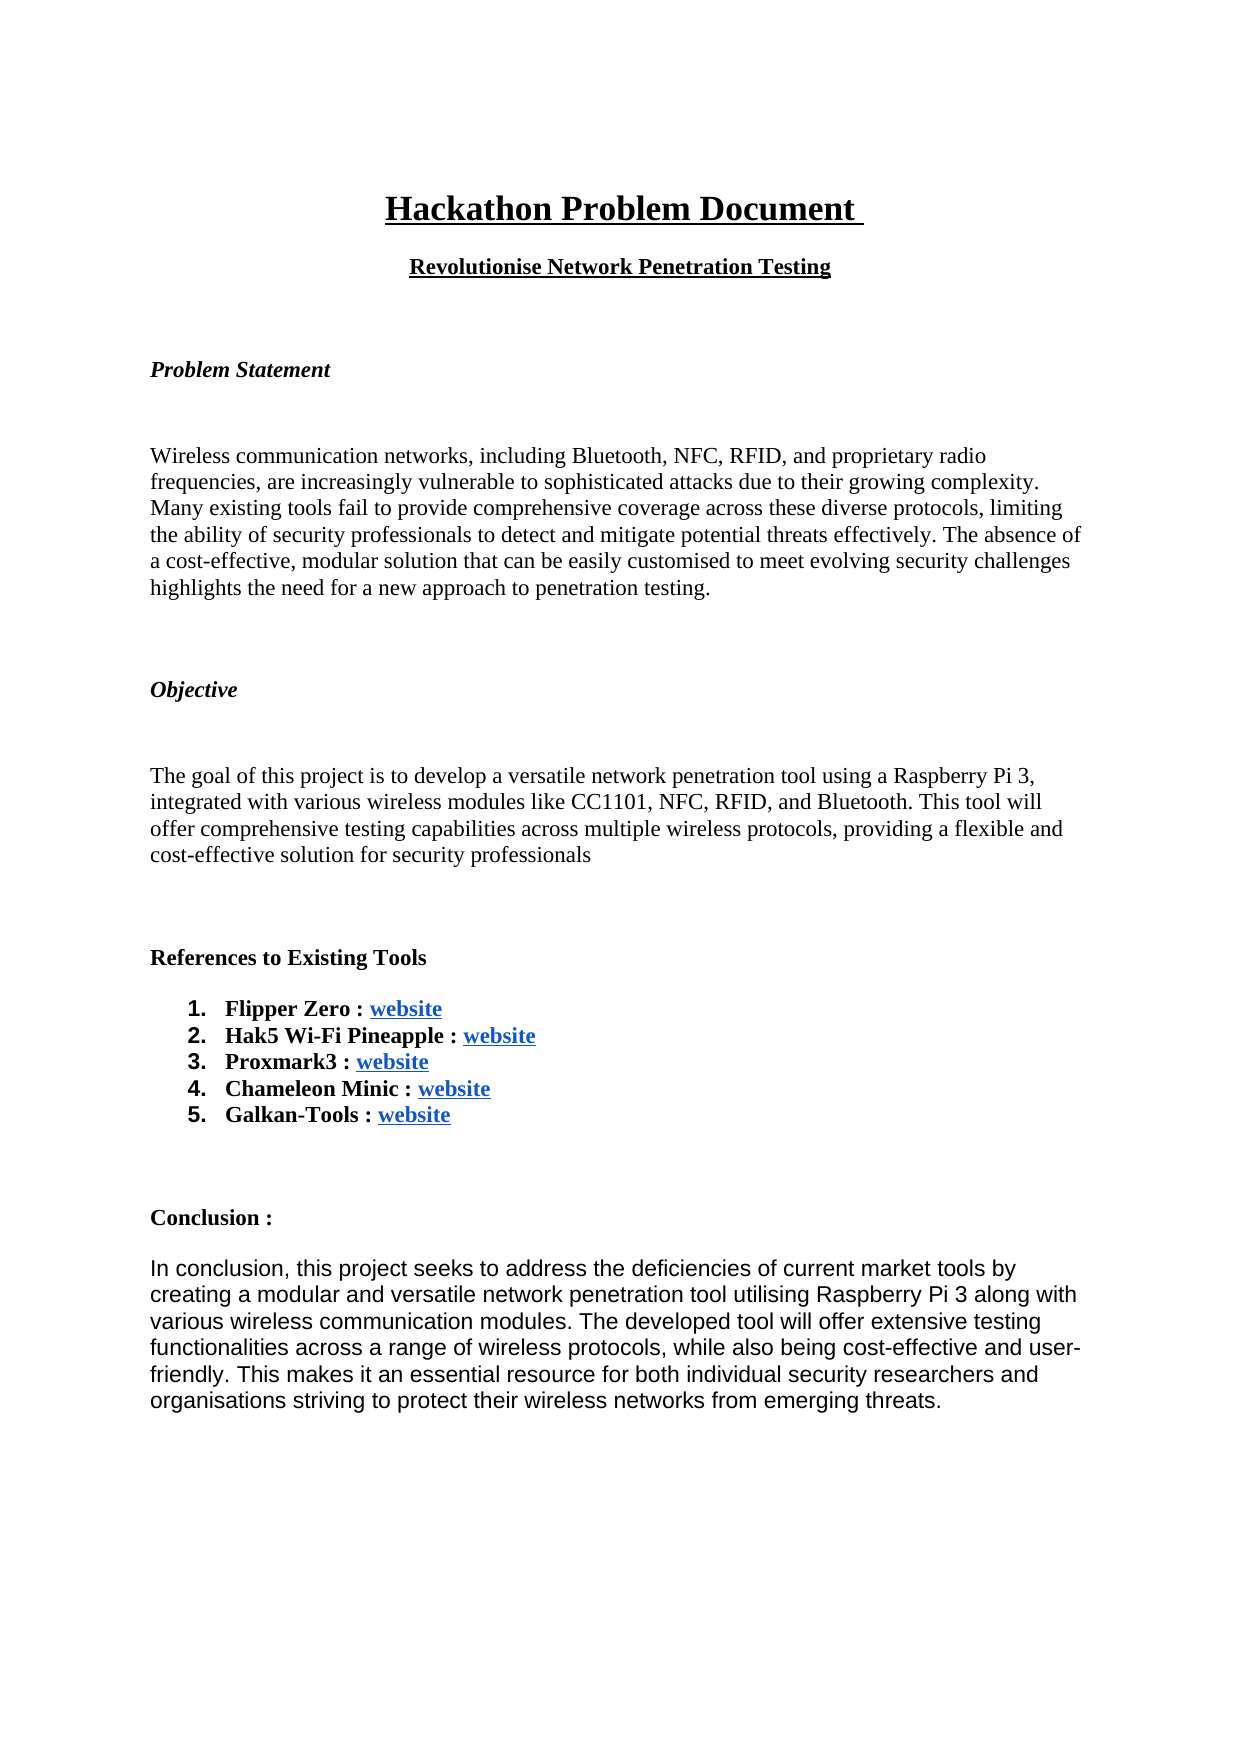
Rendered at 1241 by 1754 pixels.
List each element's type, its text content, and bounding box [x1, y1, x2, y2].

subtitle References to Existing Tools [150, 944, 1090, 970]
text Revolutionise Network Penetration Testing [150, 253, 1090, 280]
text Wireless communication networks, including Bluetooth, NFC, RFID, and proprietary radio frequencies, are increasingly vulnerable to sophisticated attacks due to their growing complexity. Many existing tools fail to provide comprehensive coverage across these diverse protocols, limiting the ability of security professionals to detect and mitigate potential threats effectively. The absence of a cost-effective, modular solution that can be easily customised to meet evolving security challenges highlights the need for a new approach to penetration testing. [150, 442, 1090, 600]
subtitle Objective [150, 676, 1090, 703]
list Proxmark3 : website [187, 1048, 1090, 1074]
text The goal of this project is to develop a versatile network penetration tool using a Raspberry Pi 3, integrated with various wireless modules like CC1101, NFC, RFID, and Bluetooth. This tool will offer comprehensive testing capabilities across multiple wireless protocols, providing a flexible and cost-effective solution for security professionals [150, 762, 1090, 867]
subtitle Problem Statement [150, 356, 1090, 382]
list Galkan-Tools : website [187, 1101, 1090, 1127]
text Conclusion : [150, 1204, 1090, 1230]
list Hak5 Wi-Fi Pineapple : website [187, 1022, 1090, 1048]
subtitle Hackathon Problem Document [150, 187, 1090, 228]
list Flipper Zero : website [187, 995, 1090, 1022]
list Chameleon Minic : website [187, 1074, 1090, 1101]
